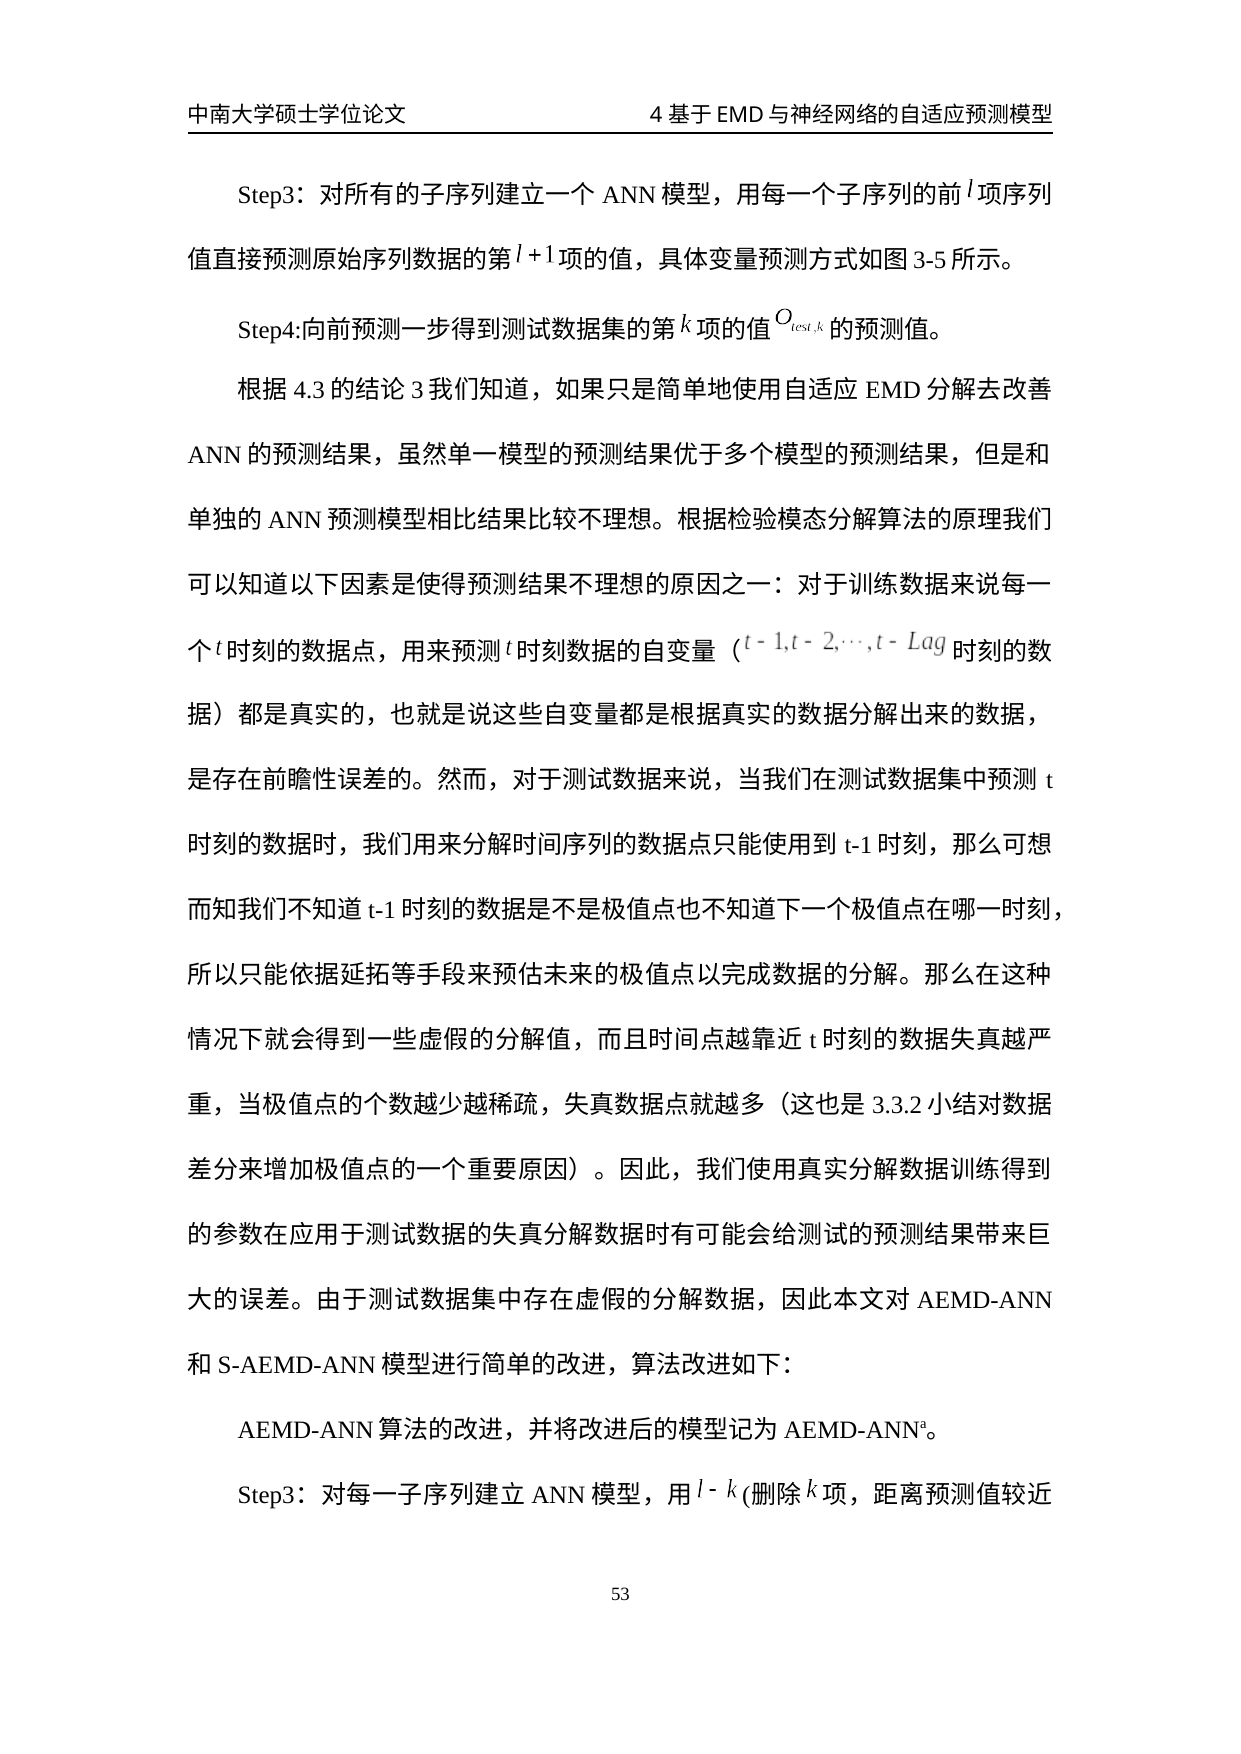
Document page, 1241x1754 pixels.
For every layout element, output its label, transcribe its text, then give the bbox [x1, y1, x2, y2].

text Step3：对所有的子序列建立一个ANN模型，用每一个子序列的前项序列值直接预测原始序列数据的第项的值，具体变量预测方式如图3-5所示。 [187, 160, 1053, 290]
text Step4:向前预测一步得到测试数据集的第项的值的预测值。 [187, 290, 1053, 355]
text AEMD-ANN算法的改进，并将改进后的模型记为AEMD-ANNa。 [187, 1395, 1053, 1460]
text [187, 1460, 1053, 1525]
text 根据4.3的结论3我们知道，如果只是简单地使用自适应EMD分解去改善ANN的预测结果，虽然单一模型的预测结果优于多个模型的预测结果，但是和单独的ANN预测模型相比结果比较不理想。根据检验模态分解算法的原理我们可以知道以下因素是使得预测结果不理想的原因之一：对于训练数据来说每一个时刻的数据点，用来预测时刻数据的自变量（时刻的数据）都是真实的，也就是说这些自变量都是根据真实的数据分解出来的数据，是存在前瞻性误差的。然而，对于测试数据来说，当我们在测试数据集中预测t时刻的数据时，我们用来分解时间序列的数据点只能使用到t-1时刻，那么可想而知我们不知道t-1时刻的数据是不是极值点也不知道下一个极值点在哪一时刻，所以只能依据延拓等手段来预估未来的极值点以完成数据的分解。那么在这种情况下就会得到一些虚假的分解值，而且时间点越靠近t时刻的数据失真越严重，当极值点的个数越少越稀疏，失真数据点就越多（这也是3.3.2小结对数据差分来增加极值点的一个重要原因）。因此，我们使用真实分解数据训练得到的参数在应用于测试数据的失真分解数据时有可能会给测试的预测结果带来巨大的误差。由于测试数据集中存在虚假的分解数据，因此本文对AEMD-ANN和S-AEMD-ANN模型进行简单的改进，算法改进如下： [187, 355, 1053, 1395]
